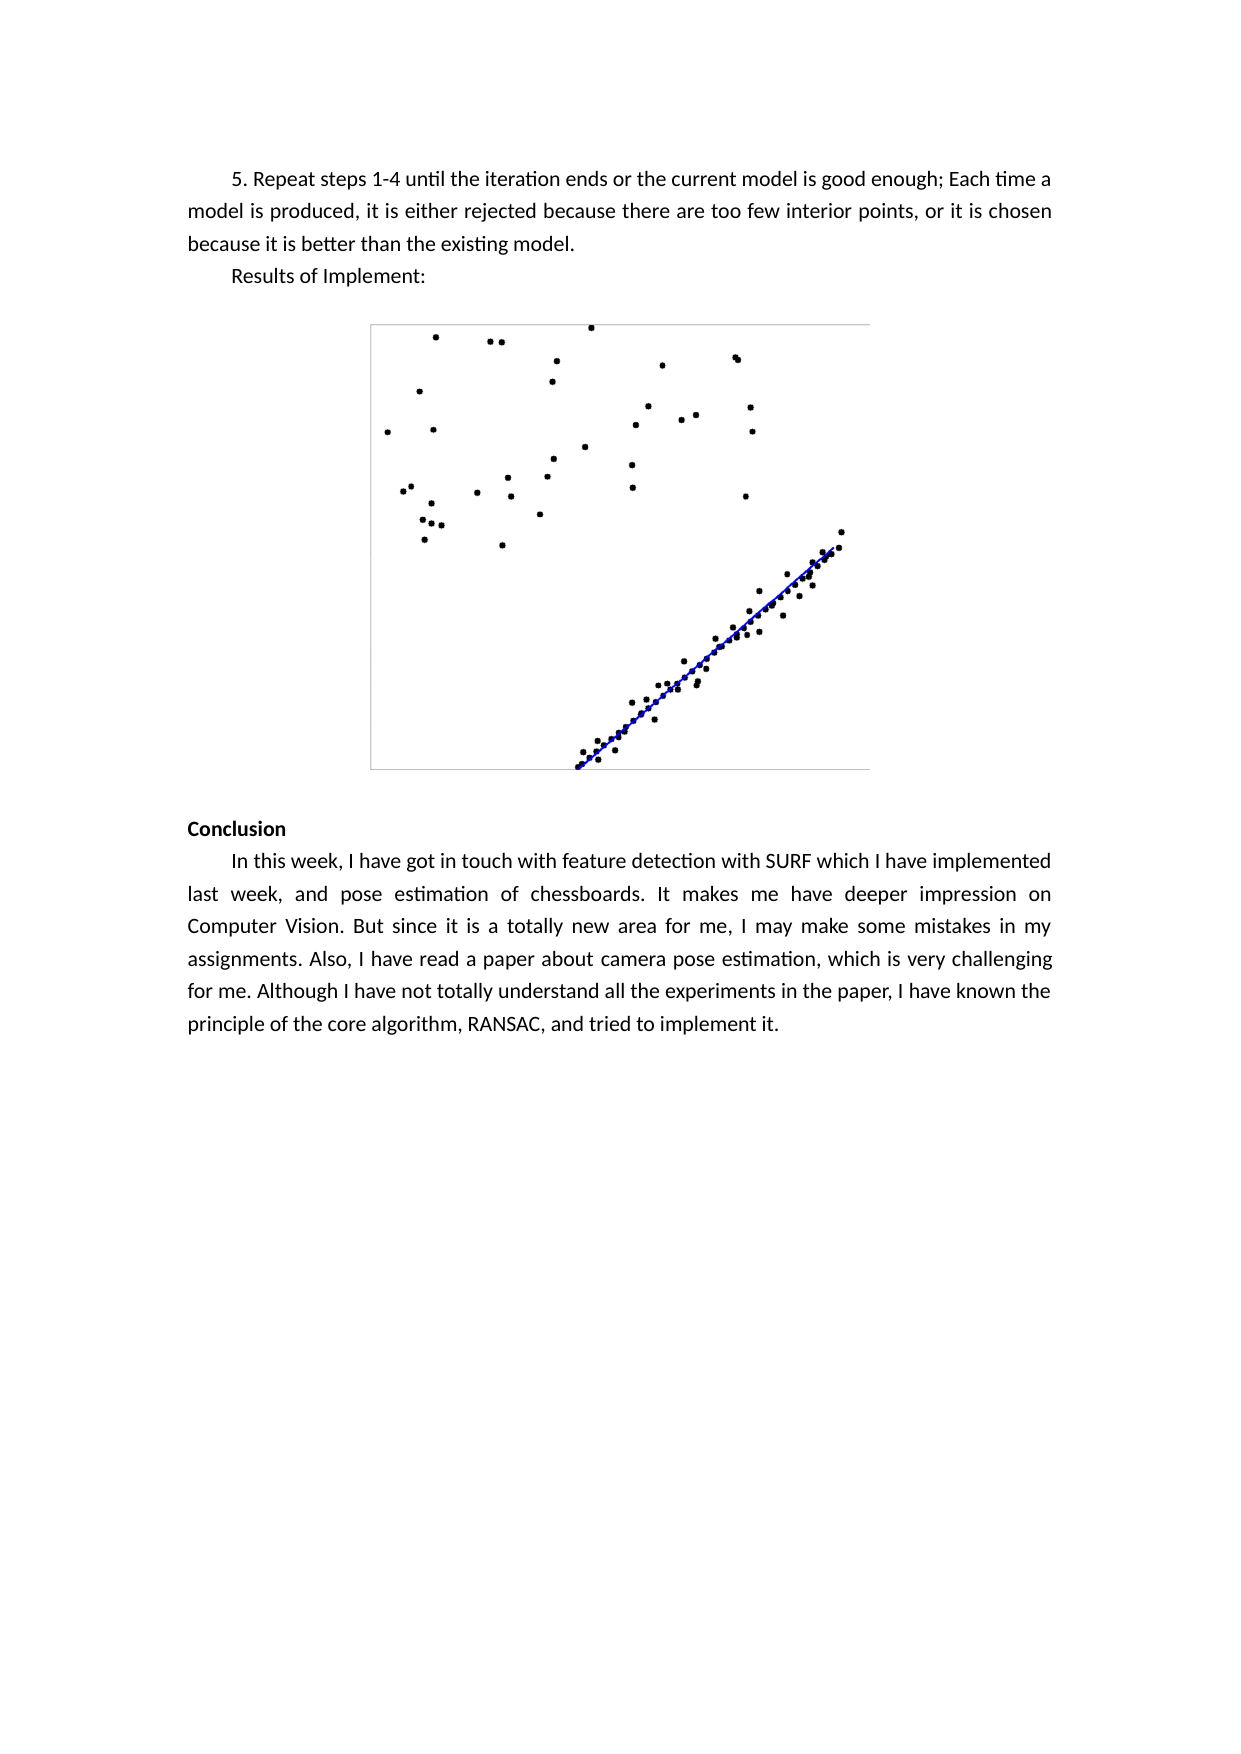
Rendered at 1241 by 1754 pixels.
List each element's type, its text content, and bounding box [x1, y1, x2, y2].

list Repeat steps 1-4 until the iteration ends or the current model is good enough; Each time a model is produced, it is either rejected because there are too few interior points, or it is chosen because it is better than the existing model. [187, 162, 1053, 259]
text In this week, I have got in touch with feature detection with SURF which I have implemented last week, and pose estimation of chessboards. It makes me have deeper impression on Computer Vision. But since it is a totally new area for me, I may make some mistakes in my assignments. Also, I have read a paper about camera pose estimation, which is very challenging for me. Although I have not totally understand all the experiments in the paper, I have known the principle of the core algorithm, RANSAC, and tried to implement it. [187, 844, 1053, 1039]
text Results of Implement: [187, 259, 1053, 292]
picture [370, 324, 870, 770]
text Conclusion [187, 812, 1053, 844]
